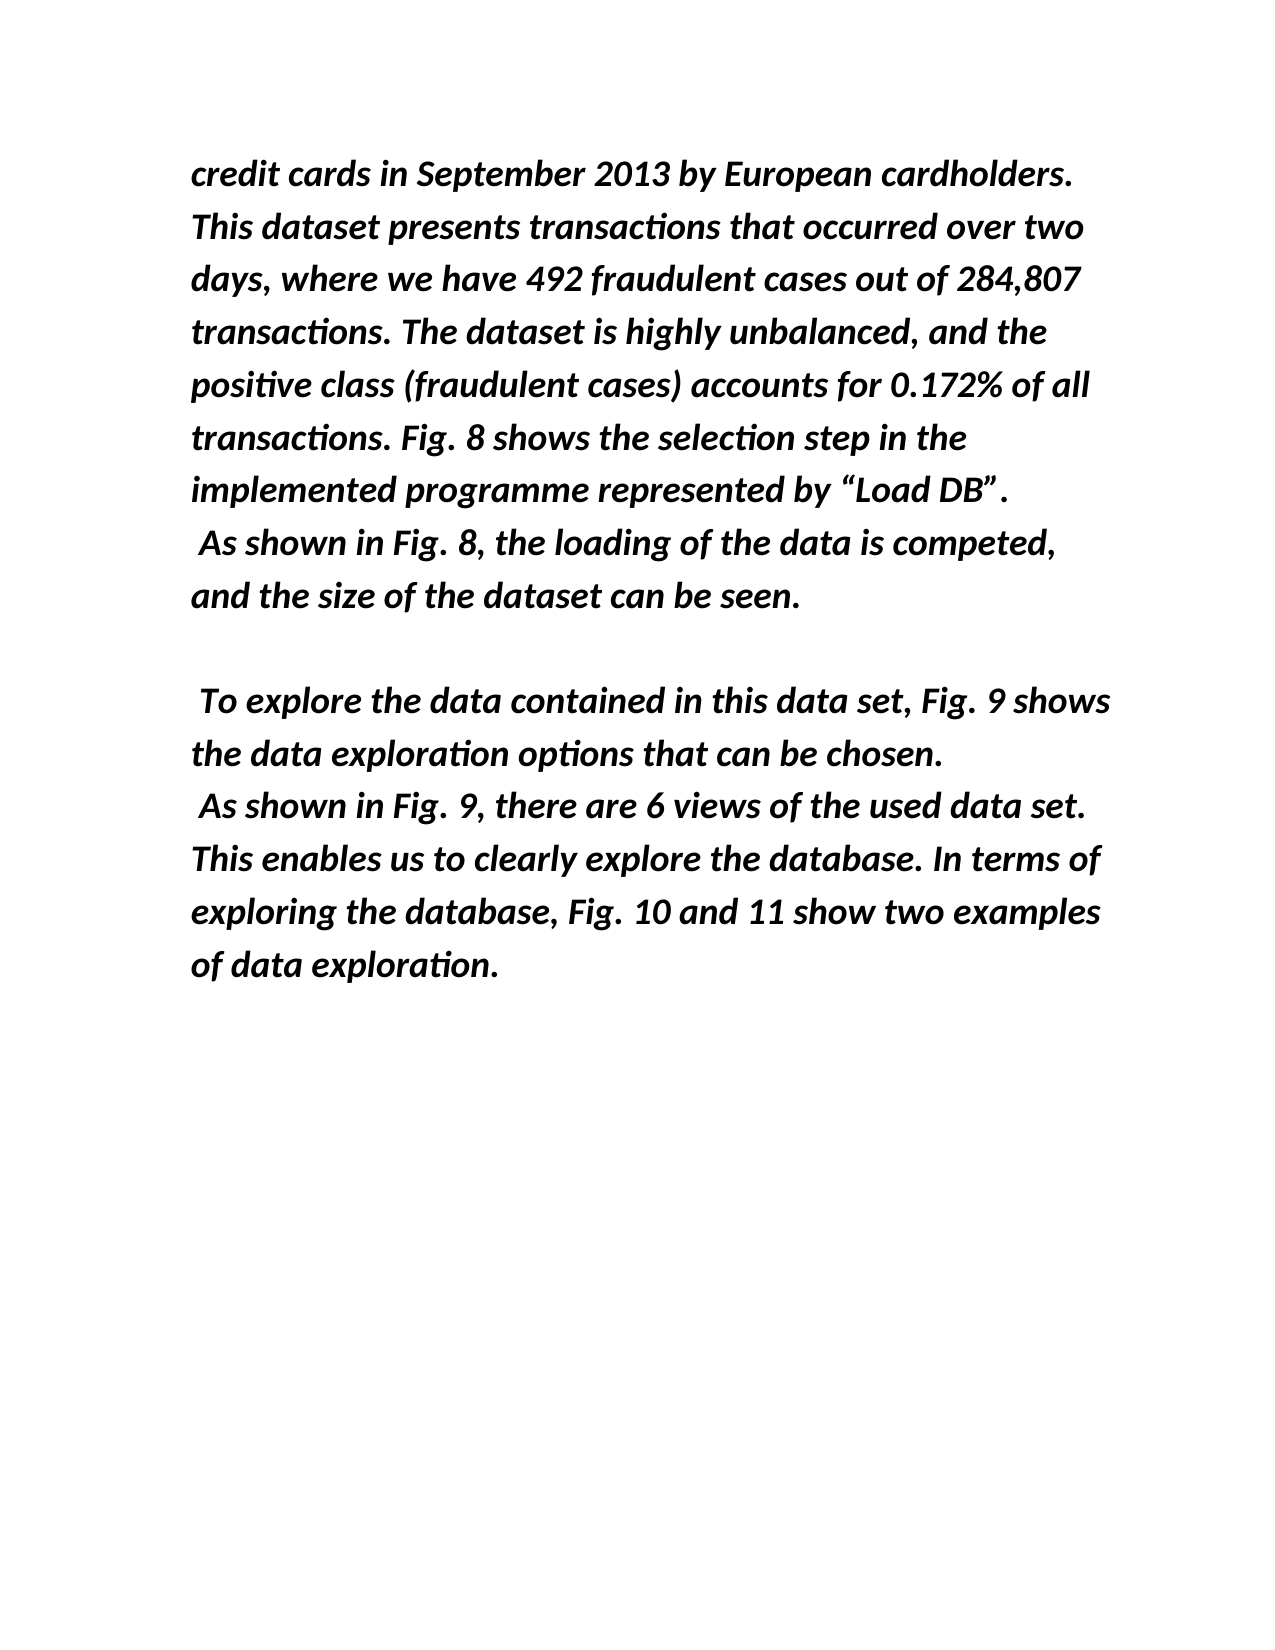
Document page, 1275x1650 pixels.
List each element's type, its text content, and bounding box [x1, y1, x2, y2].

list To explore the data contained in this data set, Fig. 9 shows the data exploration options that can be chosen. [191, 677, 1125, 776]
list As shown in Fig. 8, the loading of the data is competed, and the size of the dataset can be seen. [191, 519, 1125, 617]
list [191, 150, 1125, 512]
list As shown in Fig. 9, there are 6 views of the used data set. This enables us to clearly explore the database. In terms of exploring the database, Fig. 10 and 11 show two examples of data exploration. [191, 782, 1125, 986]
